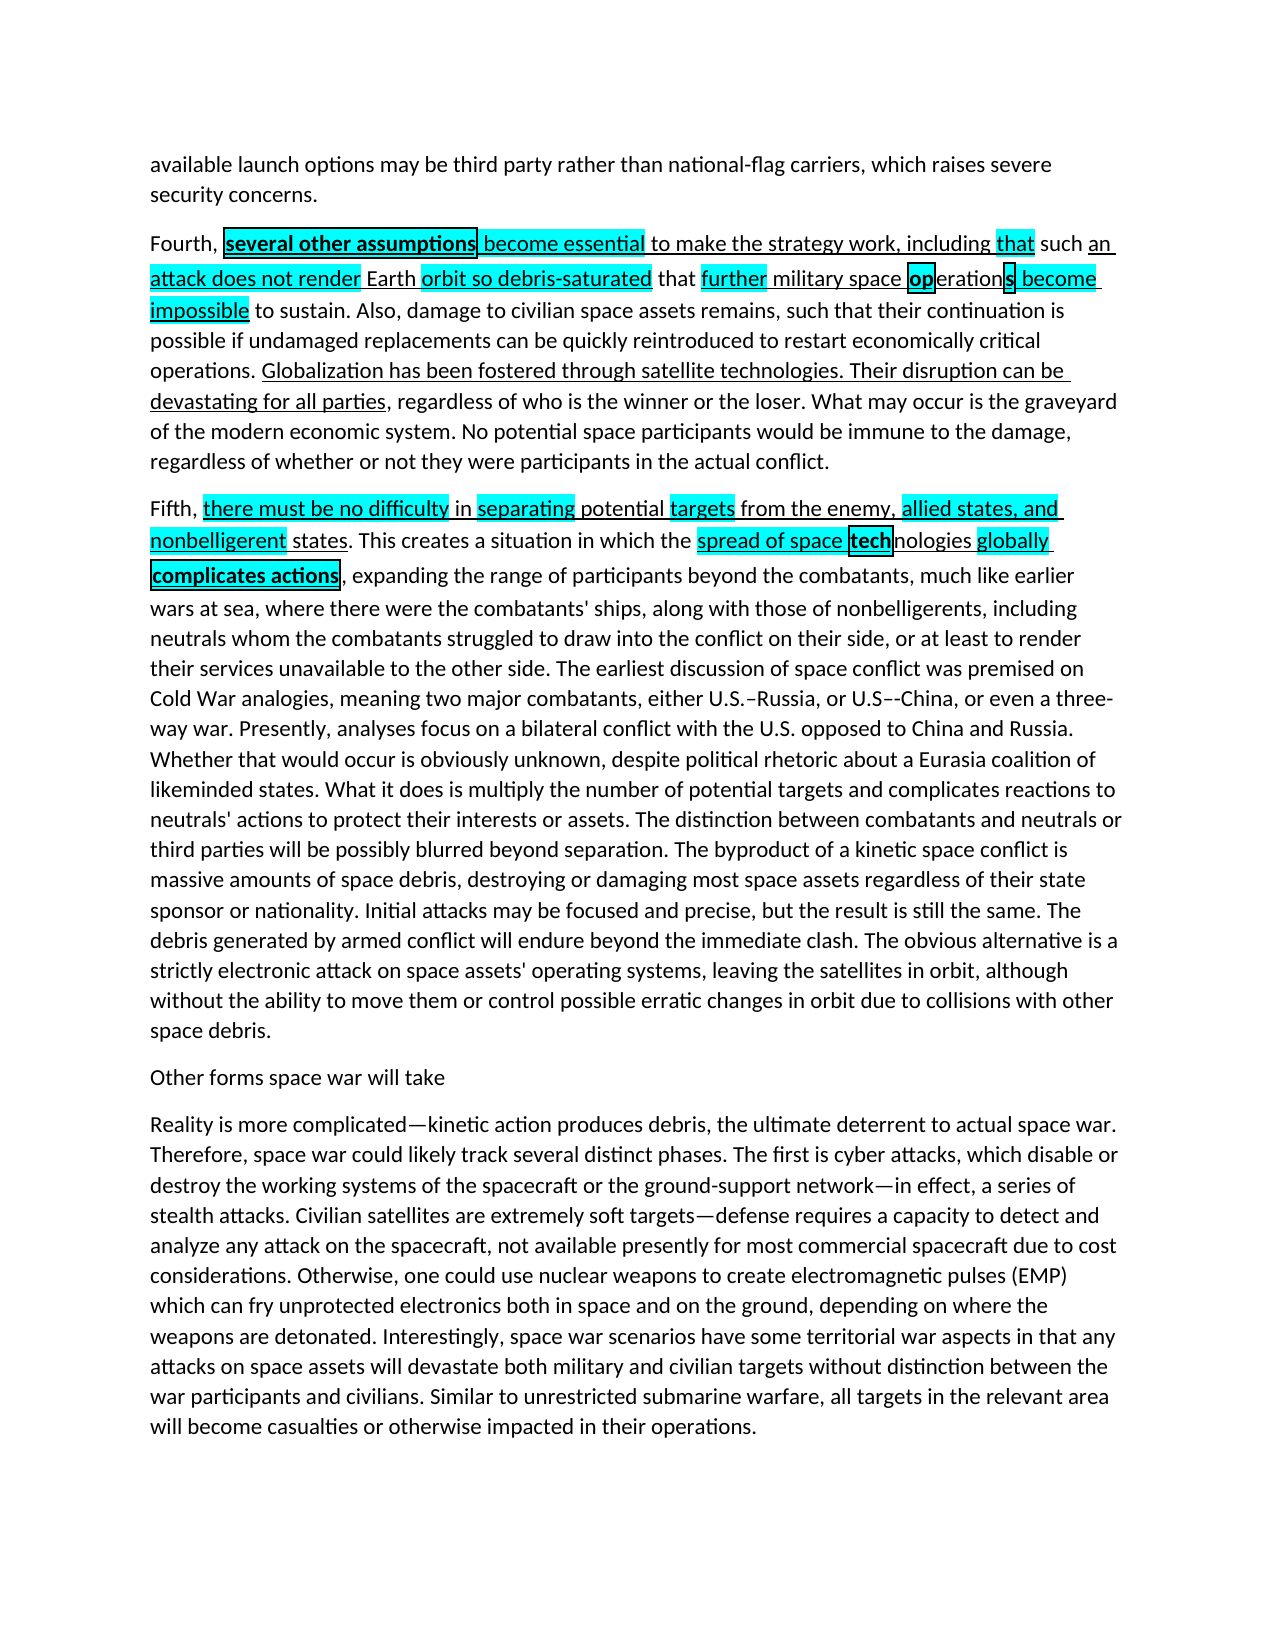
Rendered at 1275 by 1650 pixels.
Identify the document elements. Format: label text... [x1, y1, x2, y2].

text Fifth, there must be no difficulty in separating potential targets from the enemy, allied states, and nonbelligerent states. This creates a situation in which the spread of space technologies globally complicates actions, expanding the range of participants beyond the combatants, much like earlier wars at sea, where there were the combatants' ships, along with those of nonbelligerents, including neutrals whom the combatants struggled to draw into the conflict on their side, or at least to render their services unavailable to the other side. The earliest discussion of space conflict was premised on Cold War analogies, meaning two major combatants, either U.S.–Russia, or U.S–-China, or even a three-way war. Presently, analyses focus on a bilateral conflict with the U.S. opposed to China and Russia. Whether that would occur is obviously unknown, despite political rhetoric about a Eurasia coalition of likeminded states. What it does is multiply the number of potential targets and complicates reactions to neutrals' actions to protect their interests or assets. The distinction between combatants and neutrals or third parties will be possibly blurred beyond separation. The byproduct of a kinetic space conflict is massive amounts of space debris, destroying or damaging most space assets regardless of their state sponsor or nationality. Initial attacks may be focused and precise, but the result is still the same. The debris generated by armed conflict will endure beyond the immediate clash. The obvious alternative is a strictly electronic attack on space assets' operating systems, leaving the satellites in orbit, although without the ability to move them or control possible erratic changes in orbit due to collisions with other space debris. [150, 494, 1125, 1044]
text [150, 150, 1125, 208]
text Fourth, several other assumptions become essential to make the strategy work, including that such an attack does not render Earth orbit so debris-saturated that further military space operations become impossible to sustain. Also, damage to civilian space assets remains, such that their continuation is possible if undamaged replacements can be quickly reintroduced to restart economically critical operations. Globalization has been fostered through satellite technologies. Their disruption can be devastating for all parties, regardless of who is the winner or the loser. What may occur is the graveyard of the modern economic system. No potential space participants would be immune to the damage, regardless of whether or not they were participants in the actual conflict. [150, 227, 1125, 475]
text Reality is more complicated—kinetic action produces debris, the ultimate deterrent to actual space war. Therefore, space war could likely track several distinct phases. The first is cyber attacks, which disable or destroy the working systems of the spacecraft or the ground-support network—in effect, a series of stealth attacks. Civilian satellites are extremely soft targets—defense requires a capacity to detect and analyze any attack on the spacecraft, not available presently for most commercial spacecraft due to cost considerations. Otherwise, one could use nuclear weapons to create electromagnetic pulses (EMP) which can fry unprotected electronics both in space and on the ground, depending on where the weapons are detonated. Interestingly, space war scenarios have some territorial war aspects in that any attacks on space assets will devastate both military and civilian targets without distinction between the war participants and civilians. Similar to unrestricted submarine warfare, all targets in the relevant area will become casualties or otherwise impacted in their operations. [150, 1110, 1125, 1440]
text Other forms space war will take [150, 1063, 1125, 1091]
